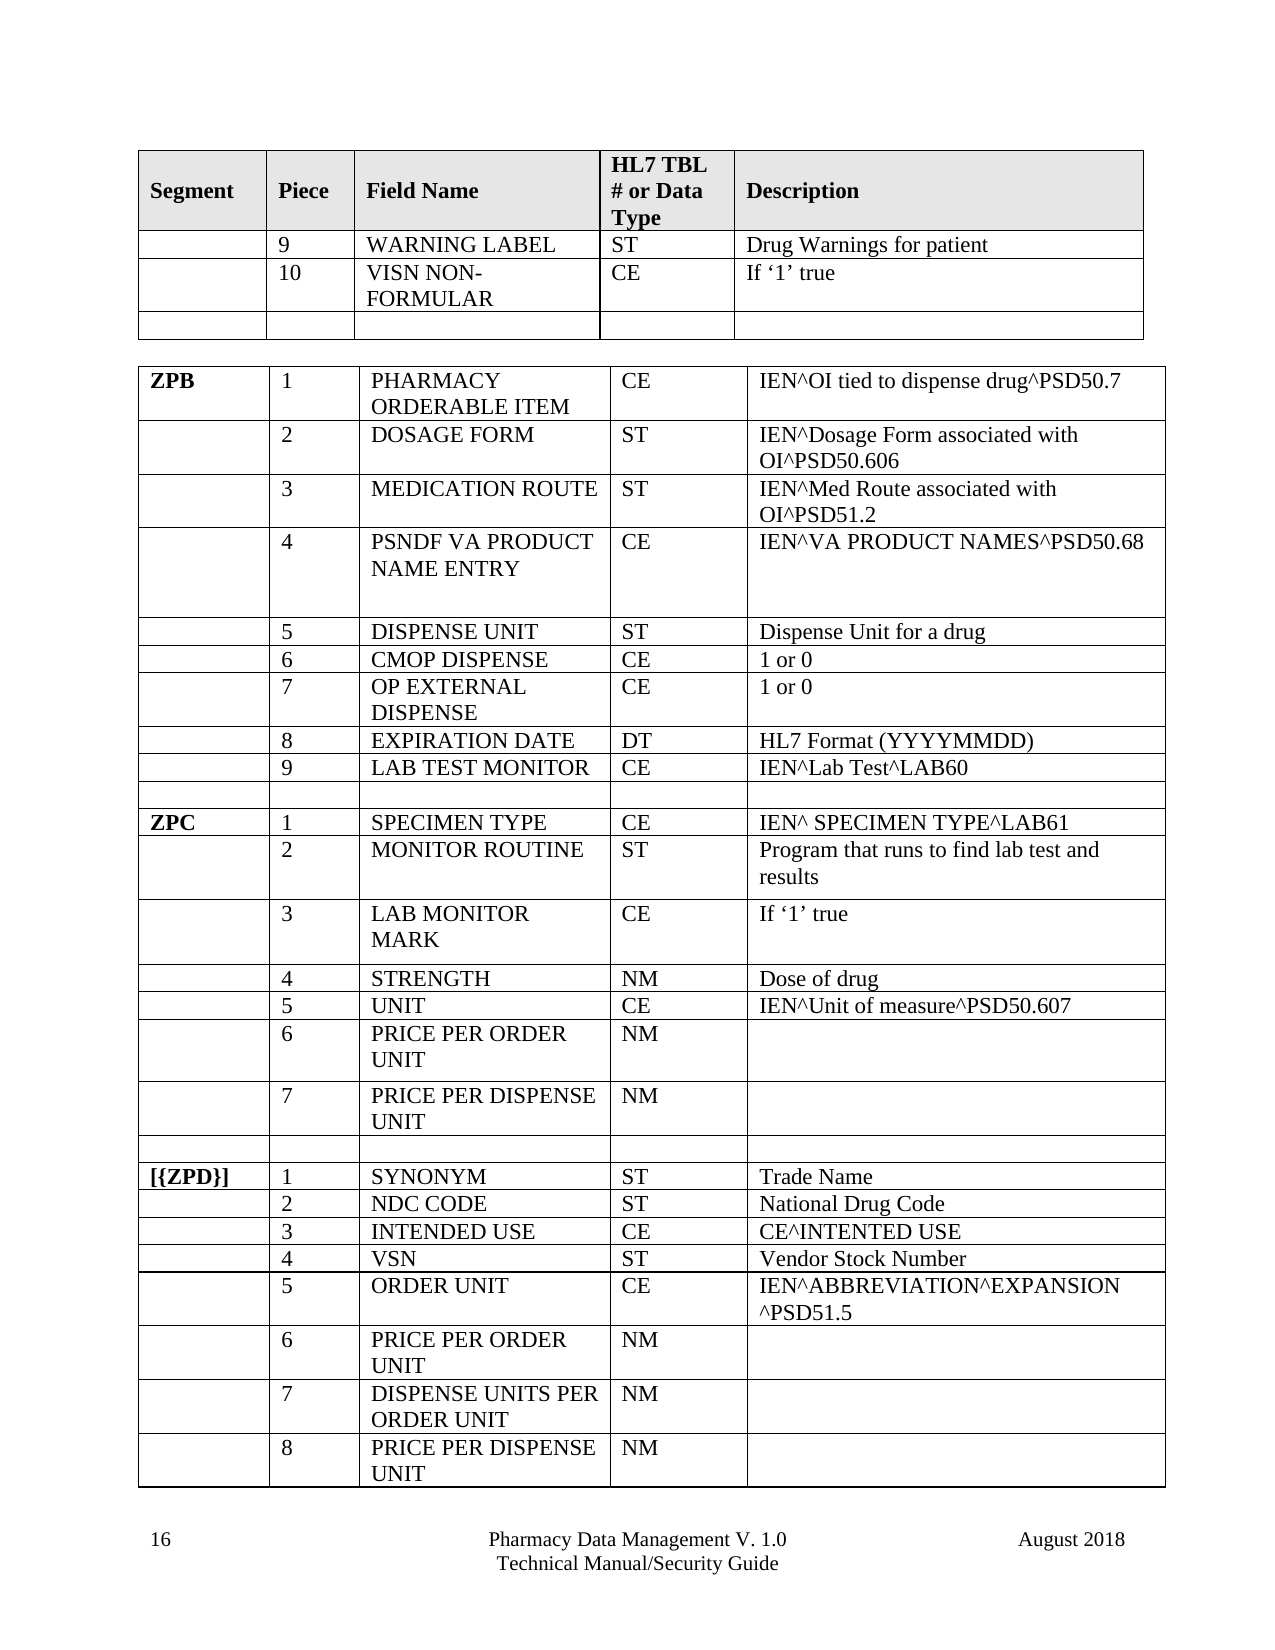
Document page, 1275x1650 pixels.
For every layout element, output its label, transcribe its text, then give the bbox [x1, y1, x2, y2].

table_cell VISN NON-FORMULAR [355, 259, 599, 311]
table_cell CE [611, 900, 747, 964]
table_cell CE [611, 1273, 747, 1325]
table_cell [139, 1326, 269, 1379]
table_cell [139, 1020, 269, 1081]
table_cell [270, 782, 359, 808]
table_cell [735, 312, 1143, 339]
table_cell SPECIMEN TYPE [360, 809, 610, 835]
table_cell 5 [270, 992, 359, 1019]
table_cell National Drug Code [748, 1190, 1165, 1217]
table_cell OP EXTERNAL DISPENSE [360, 673, 610, 726]
table_cell [139, 754, 269, 781]
table_cell DISPENSE UNIT [360, 618, 610, 644]
table_cell 1 or 0 [748, 646, 1165, 672]
table_cell Dispense Unit for a drug [748, 618, 1165, 644]
table_cell [748, 1082, 1165, 1134]
table_cell CE [611, 1218, 747, 1244]
table_cell [601, 312, 734, 339]
table_cell [267, 312, 354, 339]
table_cell IEN^Lab Test^LAB60 [748, 754, 1165, 781]
table_cell PRICE PER ORDER UNIT [360, 1326, 610, 1379]
table_cell [611, 1136, 747, 1162]
table_cell ST [611, 1245, 747, 1271]
table_cell [139, 836, 269, 899]
table_cell LAB MONITOR MARK [360, 900, 610, 964]
table_cell ORDER UNIT [360, 1273, 610, 1325]
table_cell CE^INTENTED USE [748, 1218, 1165, 1244]
table_cell [{ZPD}] [139, 1163, 269, 1189]
table_cell [360, 1136, 610, 1162]
table_cell MEDICATION ROUTE [360, 475, 610, 527]
table_cell [139, 1273, 269, 1325]
table_cell 1 [270, 809, 359, 835]
table_cell NM [611, 1082, 747, 1134]
table_cell CE [601, 259, 734, 311]
table_cell Drug Warnings for patient [735, 231, 1143, 257]
table_cell CE [611, 992, 747, 1019]
table_cell ST [601, 231, 734, 257]
table_cell MONITOR ROUTINE [360, 836, 610, 899]
table_cell 5 [270, 618, 359, 644]
table_cell CE [611, 646, 747, 672]
table_cell PRICE PER ORDER UNIT [360, 1020, 610, 1081]
table_cell [748, 1380, 1165, 1433]
table_cell EXPIRATION DATE [360, 727, 610, 753]
table_cell IEN^Dosage Form associated with OI^PSD50.606 [748, 421, 1165, 473]
table_cell NM [611, 965, 747, 991]
table_cell 9 [267, 231, 354, 257]
table_cell NM [611, 1434, 747, 1486]
table_cell 7 [270, 673, 359, 726]
table_cell IEN^ SPECIMEN TYPE^LAB61 [748, 809, 1165, 835]
table_cell 6 [270, 1020, 359, 1081]
table_header Field Name [355, 151, 599, 230]
table_cell 4 [270, 1245, 359, 1271]
table_cell CE [611, 809, 747, 835]
table_header IEN^OI tied to dispense drug^PSD50.7 [748, 367, 1165, 420]
table_cell [139, 1082, 269, 1134]
table_cell IEN^ABBREVIATION^EXPANSION ^PSD51.5 [748, 1273, 1165, 1325]
table_header 1 [270, 367, 359, 420]
table_cell 2 [270, 836, 359, 899]
table_cell NDC CODE [360, 1190, 610, 1217]
table_cell ST [611, 836, 747, 899]
table_cell [748, 1136, 1165, 1162]
table_cell [139, 673, 269, 726]
table_cell [139, 782, 269, 808]
table_cell CMOP DISPENSE [360, 646, 610, 672]
table_cell [748, 1434, 1165, 1486]
table_cell [139, 900, 269, 964]
table_cell NM [611, 1326, 747, 1379]
table_cell [139, 727, 269, 753]
table_cell INTENDED USE [360, 1218, 610, 1244]
table_cell CE [611, 673, 747, 726]
table_cell 3 [270, 1218, 359, 1244]
table_cell 2 [270, 1190, 359, 1217]
table_header CE [611, 367, 747, 420]
table_cell Dose of drug [748, 965, 1165, 991]
table_cell [139, 1190, 269, 1217]
table_cell Vendor Stock Number [748, 1245, 1165, 1271]
table_cell STRENGTH [360, 965, 610, 991]
table_cell CE [611, 528, 747, 617]
table_cell WARNING LABEL [355, 231, 599, 257]
table_cell [355, 312, 599, 339]
table_cell PSNDF VA PRODUCT NAME ENTRY [360, 528, 610, 617]
table_cell 5 [270, 1273, 359, 1325]
table_cell PRICE PER DISPENSE UNIT [360, 1082, 610, 1134]
table_cell [611, 782, 747, 808]
table_cell ST [611, 618, 747, 644]
table_cell HL7 Format (YYYYMMDD) [748, 727, 1165, 753]
table_cell NM [611, 1020, 747, 1081]
table_cell [139, 1434, 269, 1486]
table_cell ST [611, 1190, 747, 1217]
table_cell ST [611, 1163, 747, 1189]
table_cell [139, 475, 269, 527]
table_cell [139, 231, 266, 257]
table_cell 1 or 0 [748, 673, 1165, 726]
table_cell [139, 1380, 269, 1433]
table_cell [270, 1136, 359, 1162]
table_cell [139, 646, 269, 672]
table_cell 3 [270, 475, 359, 527]
table_cell NM [611, 1380, 747, 1433]
table_cell 10 [267, 259, 354, 311]
table_cell 1 [270, 1163, 359, 1189]
table_cell ST [611, 475, 747, 527]
table_cell Program that runs to find lab test and results [748, 836, 1165, 899]
table_cell [139, 1218, 269, 1244]
table_cell 6 [270, 646, 359, 672]
table_header HL7 TBL # or Data Type [601, 151, 734, 230]
table_cell Trade Name [748, 1163, 1165, 1189]
table_header Piece [267, 151, 354, 230]
table_cell UNIT [360, 992, 610, 1019]
table_cell [139, 528, 269, 617]
table_header Description [735, 151, 1143, 230]
table_cell [139, 1136, 269, 1162]
table_header PHARMACY ORDERABLE ITEM [360, 367, 610, 420]
table_cell [748, 1020, 1165, 1081]
table_cell [748, 1326, 1165, 1379]
table_cell CE [611, 754, 747, 781]
table_cell 8 [270, 1434, 359, 1486]
table_cell SYNONYM [360, 1163, 610, 1189]
table_cell ST [611, 421, 747, 473]
table_cell ZPC [139, 809, 269, 835]
table_cell [139, 965, 269, 991]
table_cell If ‘1’ true [735, 259, 1143, 311]
table_cell 6 [270, 1326, 359, 1379]
table_cell [139, 259, 266, 311]
table_cell 2 [270, 421, 359, 473]
table_cell [139, 312, 266, 339]
table_cell IEN^Med Route associated with OI^PSD51.2 [748, 475, 1165, 527]
table_cell 7 [270, 1082, 359, 1134]
table_cell LAB TEST MONITOR [360, 754, 610, 781]
table_cell IEN^VA PRODUCT NAMES^PSD50.68 [748, 528, 1165, 617]
table_cell 4 [270, 528, 359, 617]
table_cell 7 [270, 1380, 359, 1433]
table_cell 3 [270, 900, 359, 964]
table_cell DISPENSE UNITS PER ORDER UNIT [360, 1380, 610, 1433]
table_cell 4 [270, 965, 359, 991]
table_cell [139, 421, 269, 473]
table_cell 9 [270, 754, 359, 781]
table_header ZPB [139, 367, 269, 420]
table_cell [139, 618, 269, 644]
table_cell DOSAGE FORM [360, 421, 610, 473]
table_cell VSN [360, 1245, 610, 1271]
table_cell [139, 992, 269, 1019]
table_cell [139, 1245, 269, 1271]
table_header Segment [139, 151, 266, 230]
table_cell DT [611, 727, 747, 753]
table_cell If ‘1’ true [748, 900, 1165, 964]
table_cell IEN^Unit of measure^PSD50.607 [748, 992, 1165, 1019]
table_cell [748, 782, 1165, 808]
table_cell 8 [270, 727, 359, 753]
table_cell PRICE PER DISPENSE UNIT [360, 1434, 610, 1486]
table_cell [360, 782, 610, 808]
